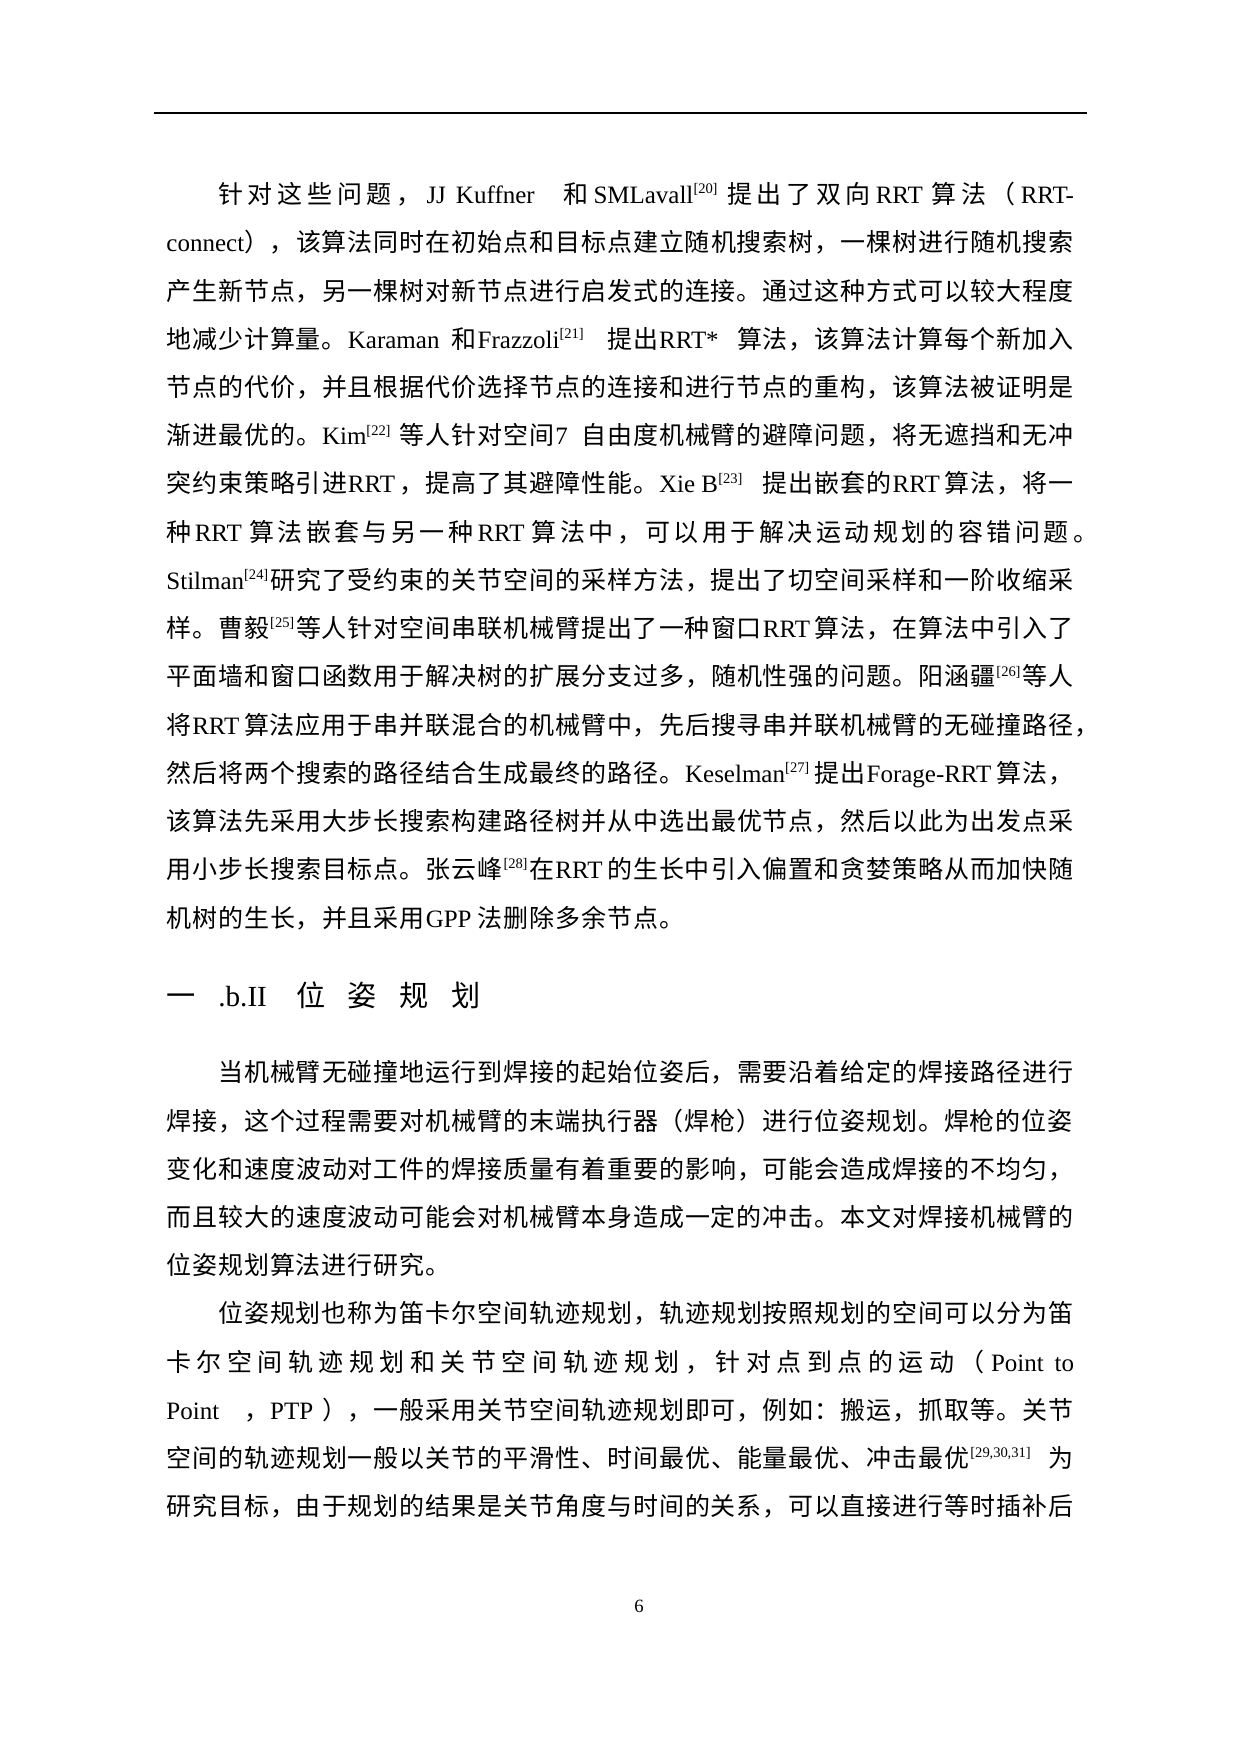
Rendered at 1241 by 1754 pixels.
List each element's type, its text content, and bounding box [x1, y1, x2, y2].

text 位姿规划 [166, 969, 1074, 1018]
text 针对这些问题，JJ Kuffner和SMLavall[20]提出了双向RRT算法（RRT-connect），该算法同时在初始点和目标点建立随机搜索树，一棵树进行随机搜索产生新节点，另一棵树对新节点进行启发式的连接。通过这种方式可以较大程度地减少计算量。Karaman和Frazzoli[21]提出RRT*算法，该算法计算每个新加入节点的代价，并且根据代价选择节点的连接和进行节点的重构，该算法被证明是渐进最优的。Kim[22]等人针对空间7自由度机械臂的避障问题，将无遮挡和无冲突约束策略引进RRT，提高了其避障性能。Xie B[23]提出嵌套的RRT算法，将一种RRT算法嵌套与另一种RRT算法中，可以用于解决运动规划的容错问题。Stilman[24]研究了受约束的关节空间的采样方法，提出了切空间采样和一阶收缩采样。曹毅[25]等人针对空间串联机械臂提出了一种窗口RRT算法，在算法中引入了平面墙和窗口函数用于解决树的扩展分支过多，随机性强的问题。阳涵疆[26]等人将RRT算法应用于串并联混合的机械臂中，先后搜寻串并联机械臂的无碰撞路径，然后将两个搜索的路径结合生成最终的路径。Keselman[27]提出Forage-RRT算法，该算法先采用大步长搜索构建路径树并从中选出最优节点，然后以此为出发点采用小步长搜索目标点。张云峰[28]在RRT的生长中引入偏置和贪婪策略从而加快随机树的生长，并且采用GPP法删除多余节点。 [166, 169, 1074, 940]
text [166, 1288, 1074, 1529]
text 当机械臂无碰撞地运行到焊接的起始位姿后，需要沿着给定的焊接路径进行焊接，这个过程需要对机械臂的末端执行器（焊枪）进行位姿规划。焊枪的位姿变化和速度波动对工件的焊接质量有着重要的影响，可能会造成焊接的不均匀，而且较大的速度波动可能会对机械臂本身造成一定的冲击。本文对焊接机械臂的位姿规划算法进行研究。 [166, 1047, 1074, 1288]
